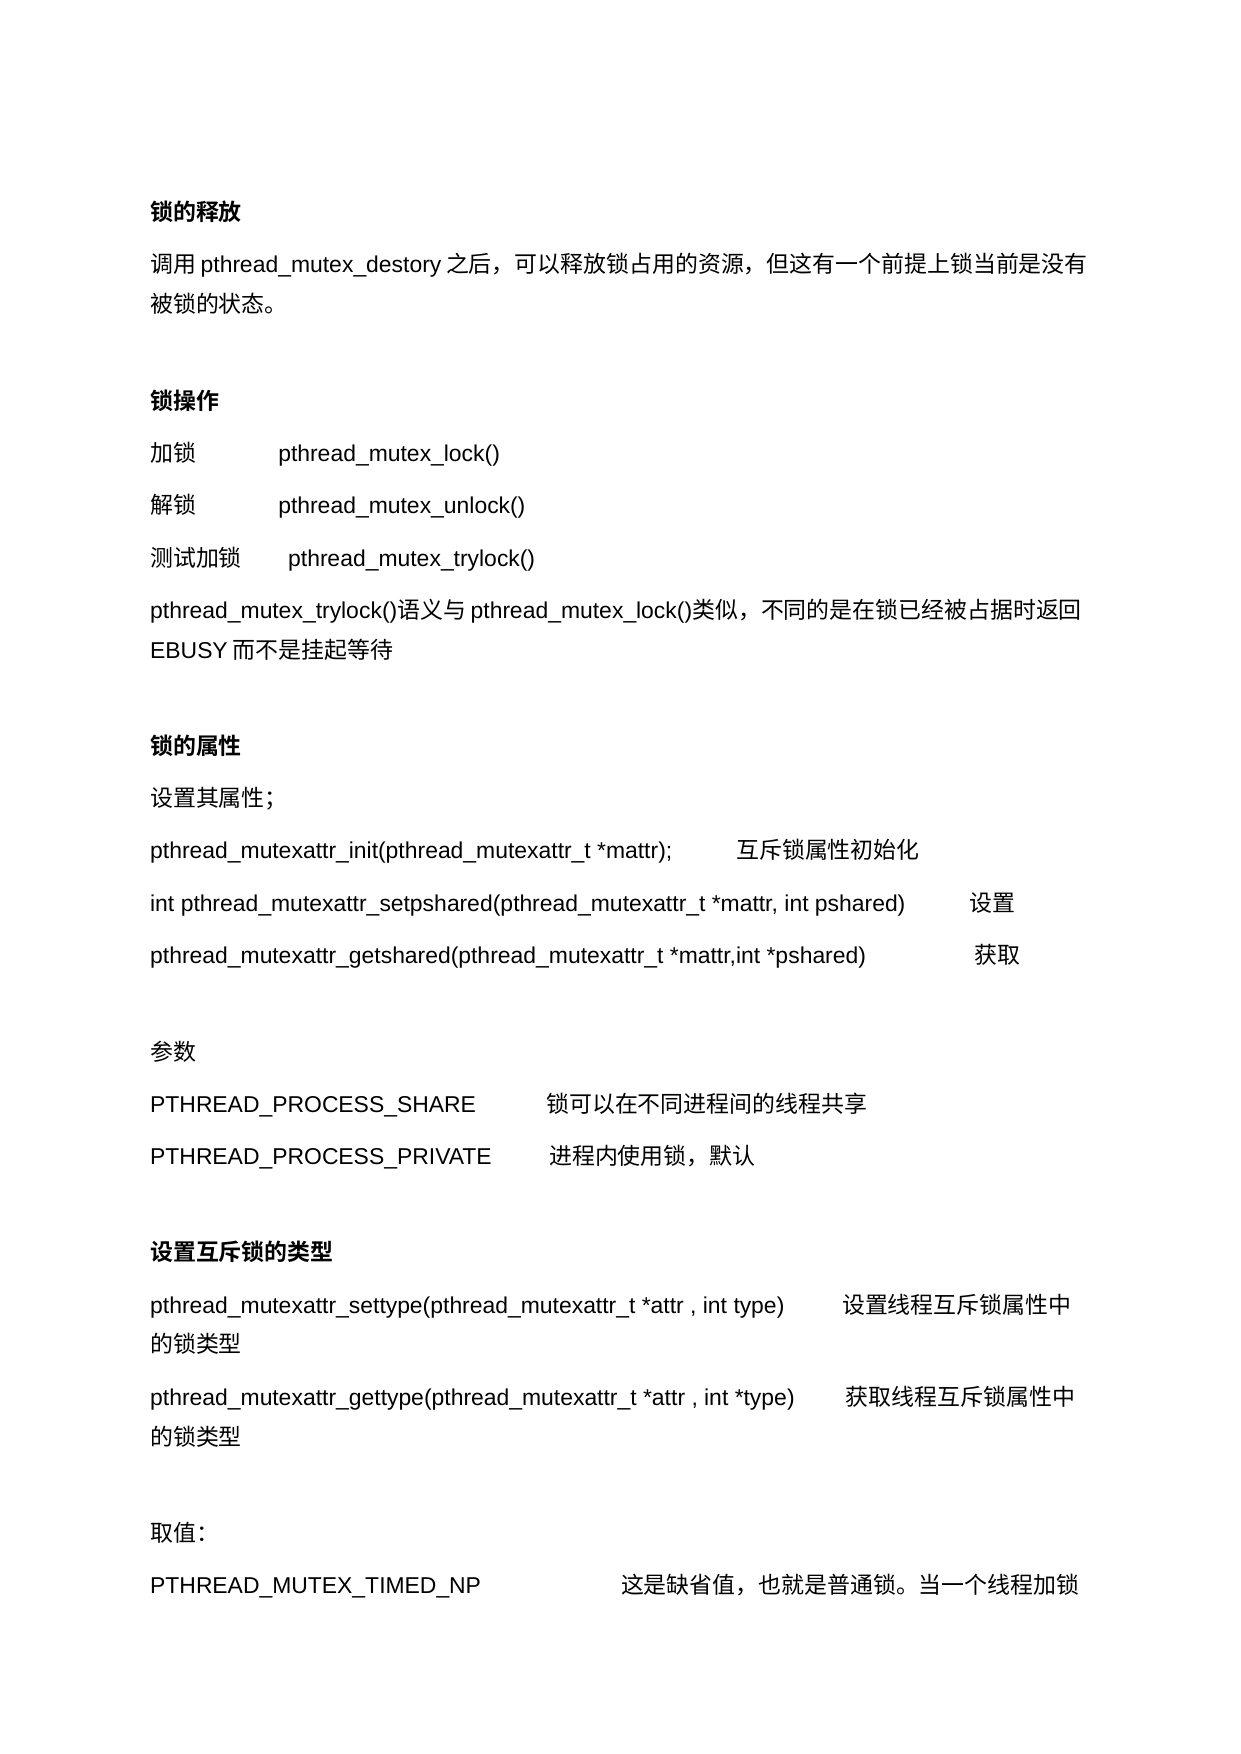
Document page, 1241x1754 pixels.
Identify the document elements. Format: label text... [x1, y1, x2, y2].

text 锁的释放 [150, 194, 1090, 227]
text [150, 1567, 1090, 1600]
text 解锁 pthread_mutex_unlock() [150, 487, 1090, 520]
text pthread_mutex_trylock()语义与pthread_mutex_lock()类似，不同的是在锁已经被占据时返回EBUSY而不是挂起等待 [150, 592, 1090, 665]
text PTHREAD_PROCESS_SHARE 锁可以在不同进程间的线程共享 [150, 1086, 1090, 1119]
text pthread_mutexattr_settype(pthread_mutexattr_t *attr , int type) 设置线程互斥锁属性中的锁类型 [150, 1287, 1090, 1359]
text 参数 [150, 1033, 1090, 1067]
text int pthread_mutexattr_setpshared(pthread_mutexattr_t *mattr, int pshared) 设置 [150, 885, 1090, 918]
text 设置其属性； [150, 780, 1090, 813]
text 加锁 pthread_mutex_lock() [150, 435, 1090, 468]
text 调用pthread_mutex_destory之后，可以释放锁占用的资源，但这有一个前提上锁当前是没有被锁的状态。 [150, 246, 1090, 319]
text pthread_mutexattr_gettype(pthread_mutexattr_t *attr , int *type) 获取线程互斥锁属性中的锁类型 [150, 1379, 1090, 1452]
text PTHREAD_PROCESS_PRIVATE 进程内使用锁，默认 [150, 1138, 1090, 1171]
text 锁操作 [150, 382, 1090, 416]
text 测试加锁 pthread_mutex_trylock() [150, 539, 1090, 573]
text pthread_mutexattr_getshared(pthread_mutexattr_t *mattr,int *pshared) 获取 [150, 937, 1090, 970]
text pthread_mutexattr_init(pthread_mutexattr_t *mattr); 互斥锁属性初始化 [150, 832, 1090, 866]
text 锁的属性 [150, 728, 1090, 761]
text 取值： [150, 1515, 1090, 1548]
text 设置互斥锁的类型 [150, 1234, 1090, 1267]
